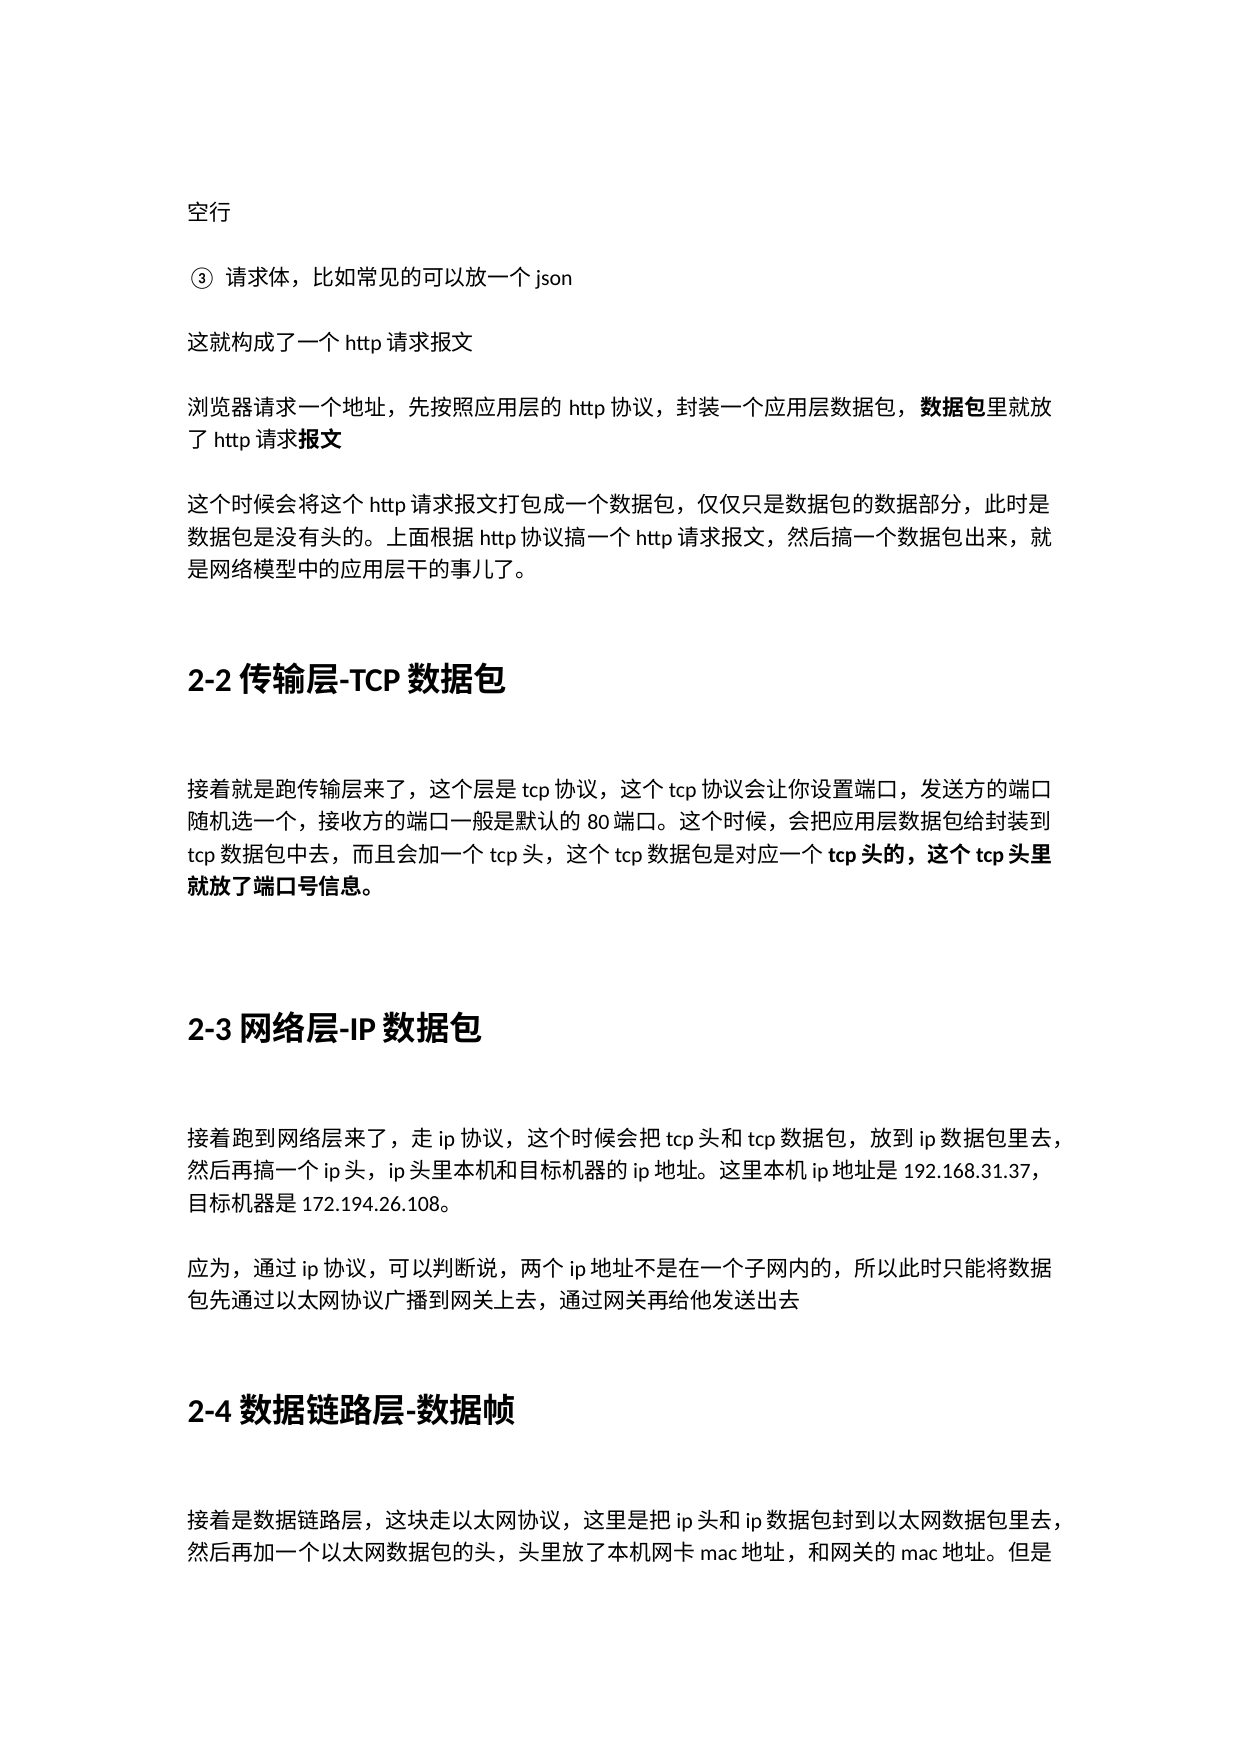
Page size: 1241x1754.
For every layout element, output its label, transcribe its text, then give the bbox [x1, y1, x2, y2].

text 这就构成了一个http请求报文 [187, 324, 1053, 357]
text 接着跑到网络层来了，走ip协议，这个时候会把tcp头和tcp数据包，放到ip数据包里去，然后再搞一个ip头，ip头里本机和目标机器的ip地址。这里本机ip地址是192.168.31.37，目标机器是172.194.26.108。 [187, 1121, 1053, 1218]
subtitle 2-4 数据链路层-数据帧 [187, 1375, 1053, 1440]
text 这个时候会将这个http请求报文打包成一个数据包，仅仅只是数据包的数据部分，此时是数据包是没有头的。上面根据http协议搞一个http请求报文，然后搞一个数据包出来，就是网络模型中的应用层干的事儿了。 [187, 487, 1053, 584]
text 空行 [187, 194, 1053, 227]
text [187, 1502, 1053, 1567]
subtitle 2-3 网络层-IP数据包 [187, 993, 1053, 1058]
subtitle 2-2 传输层-TCP数据包 [187, 644, 1053, 709]
text 浏览器请求一个地址，先按照应用层的http协议，封装一个应用层数据包，数据包里就放了http请求报文 [187, 389, 1053, 454]
text 接着就是跑传输层来了，这个层是tcp协议，这个tcp协议会让你设置端口，发送方的端口随机选一个，接收方的端口一般是默认的80端口。这个时候，会把应用层数据包给封装到tcp数据包中去，而且会加一个tcp头，这个tcp数据包是对应一个tcp头的，这个tcp头里就放了端口号信息。 [187, 771, 1053, 901]
list 请求体，比如常见的可以放一个json [187, 259, 1053, 292]
text 应为，通过ip协议，可以判断说，两个ip地址不是在一个子网内的，所以此时只能将数据包先通过以太网协议广播到网关上去，通过网关再给他发送出去 [187, 1251, 1053, 1316]
